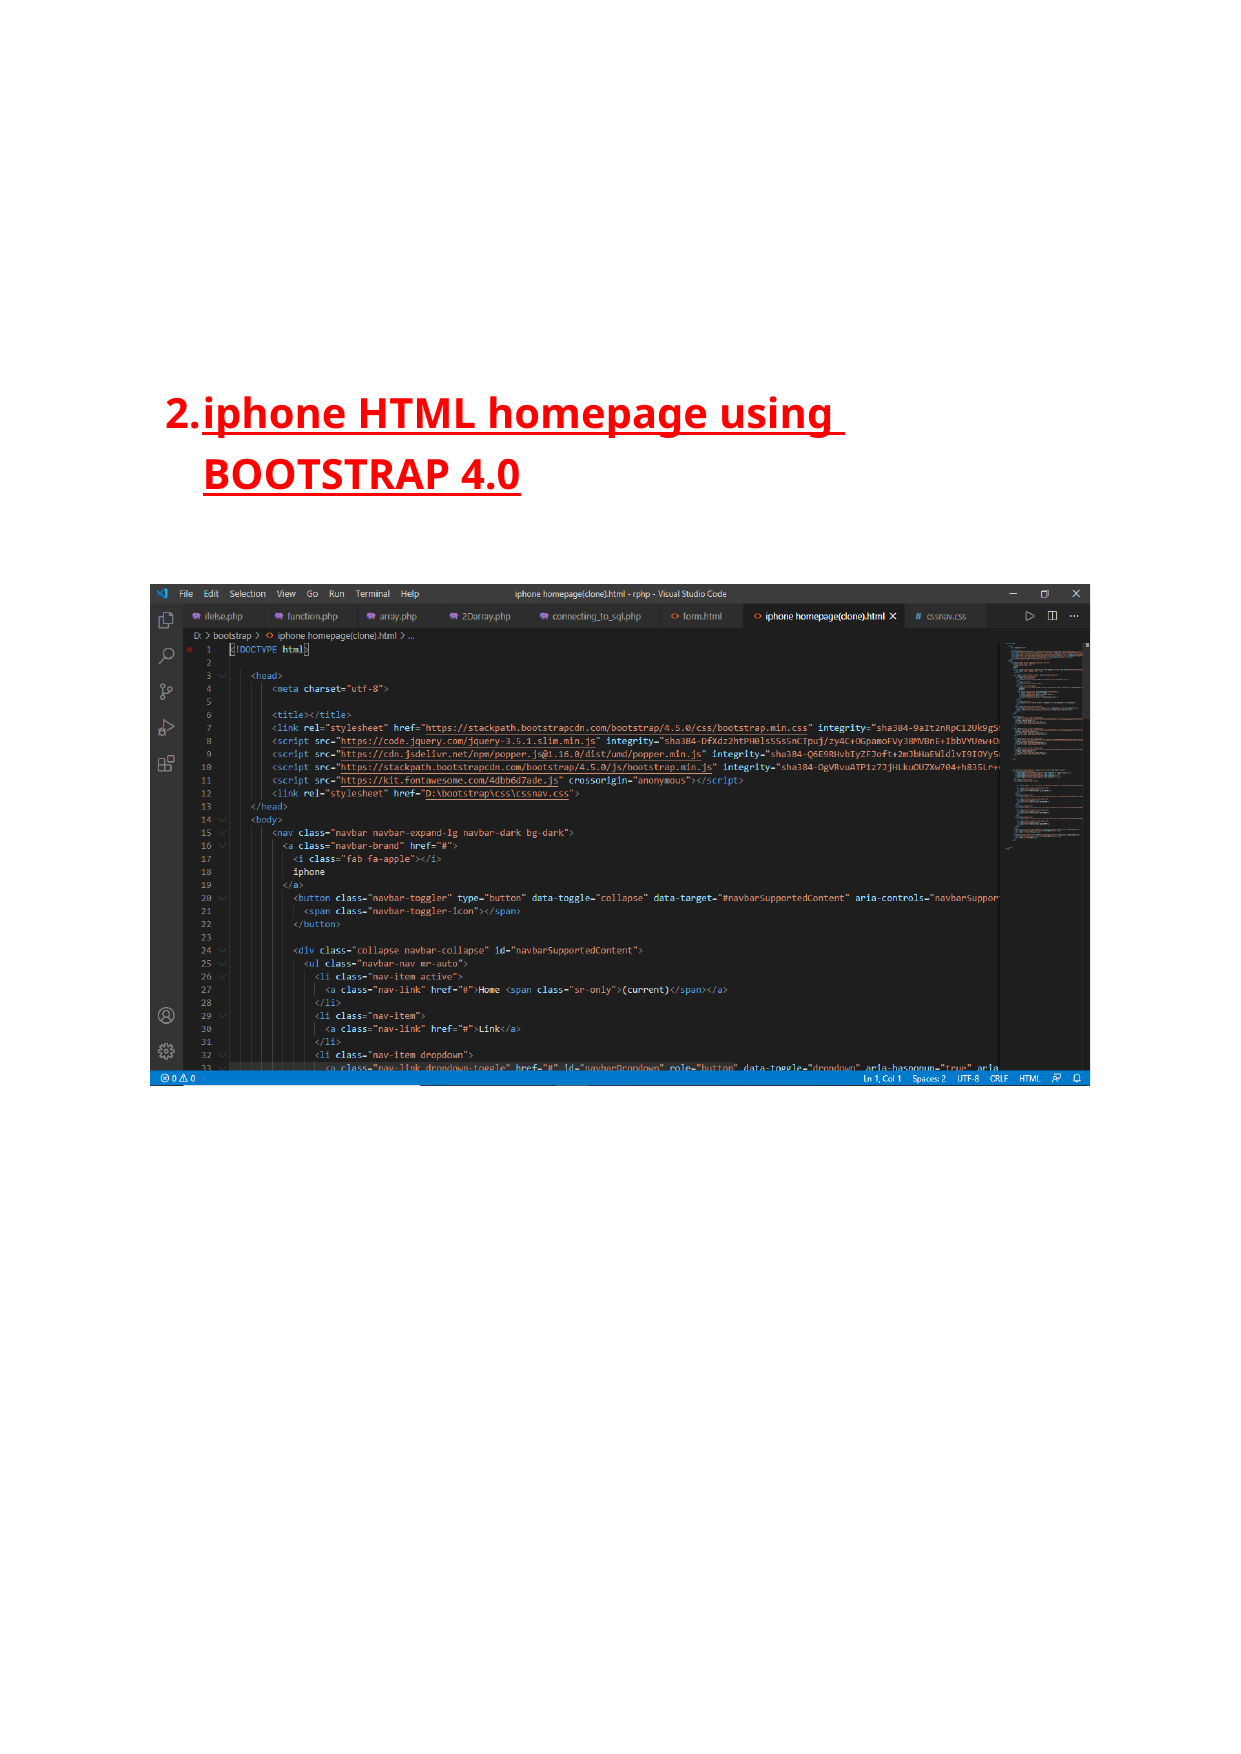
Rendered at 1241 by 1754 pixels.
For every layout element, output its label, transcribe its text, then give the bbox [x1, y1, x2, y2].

list iphone HTML homepage using BOOTSTRAP 4.0 [165, 384, 1090, 502]
picture [150, 584, 1091, 1086]
